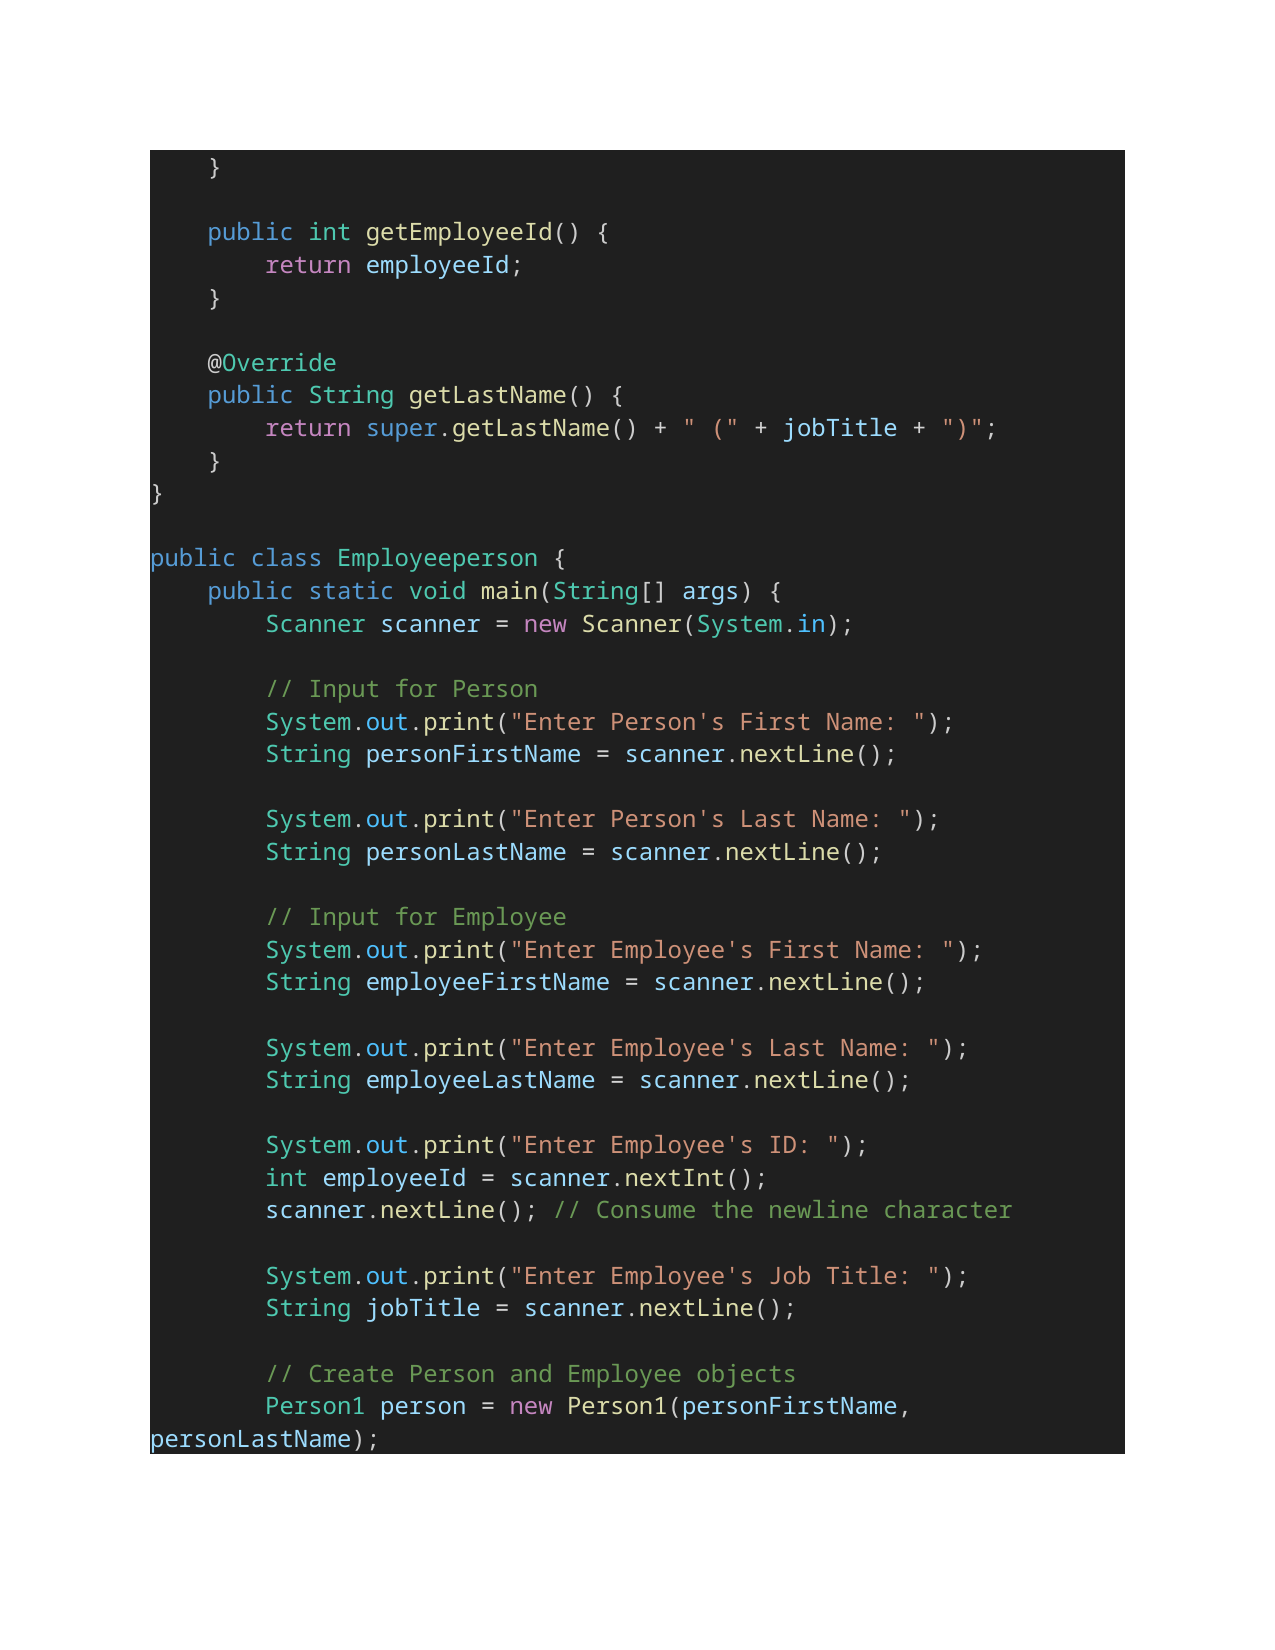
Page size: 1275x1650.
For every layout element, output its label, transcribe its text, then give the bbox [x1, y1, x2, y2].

text } [150, 280, 1125, 313]
text String personLastName = scanner.nextLine(); [150, 835, 1125, 867]
text System.out.print("Enter Employee's First Name: "); [150, 932, 1125, 965]
text public static void main(String[] args) { [150, 574, 1125, 606]
text return super.getLastName() + " (" + jobTitle + ")"; [150, 411, 1125, 443]
text System.out.print("Enter Person's Last Name: "); [150, 802, 1125, 835]
text String employeeLastName = scanner.nextLine(); [150, 1063, 1125, 1096]
text @Override [150, 346, 1125, 378]
text System.out.print("Enter Employee's ID: "); [150, 1128, 1125, 1161]
text } [150, 150, 1125, 183]
text int employeeId = scanner.nextInt(); [150, 1161, 1125, 1193]
text Person1 person = new Person1(personFirstName, personLastName); [150, 1389, 1125, 1454]
text // Input for Employee [150, 900, 1125, 932]
text public String getLastName() { [150, 378, 1125, 411]
text System.out.print("Enter Employee's Last Name: "); [150, 1030, 1125, 1063]
text String employeeFirstName = scanner.nextLine(); [150, 965, 1125, 998]
text // Create Person and Employee objects [150, 1356, 1125, 1389]
text Scanner scanner = new Scanner(System.in); [150, 606, 1125, 639]
text } [150, 476, 1125, 509]
text // Input for Person [150, 672, 1125, 704]
text String jobTitle = scanner.nextLine(); [150, 1291, 1125, 1324]
text scanner.nextLine(); // Consume the newline character [150, 1193, 1125, 1226]
text public int getEmployeeId() { [150, 215, 1125, 248]
text public class Employeeperson { [150, 541, 1125, 574]
text System.out.print("Enter Person's First Name: "); [150, 704, 1125, 737]
text } [150, 443, 1125, 476]
text System.out.print("Enter Employee's Job Title: "); [150, 1258, 1125, 1291]
text String personFirstName = scanner.nextLine(); [150, 737, 1125, 769]
text return employeeId; [150, 248, 1125, 280]
